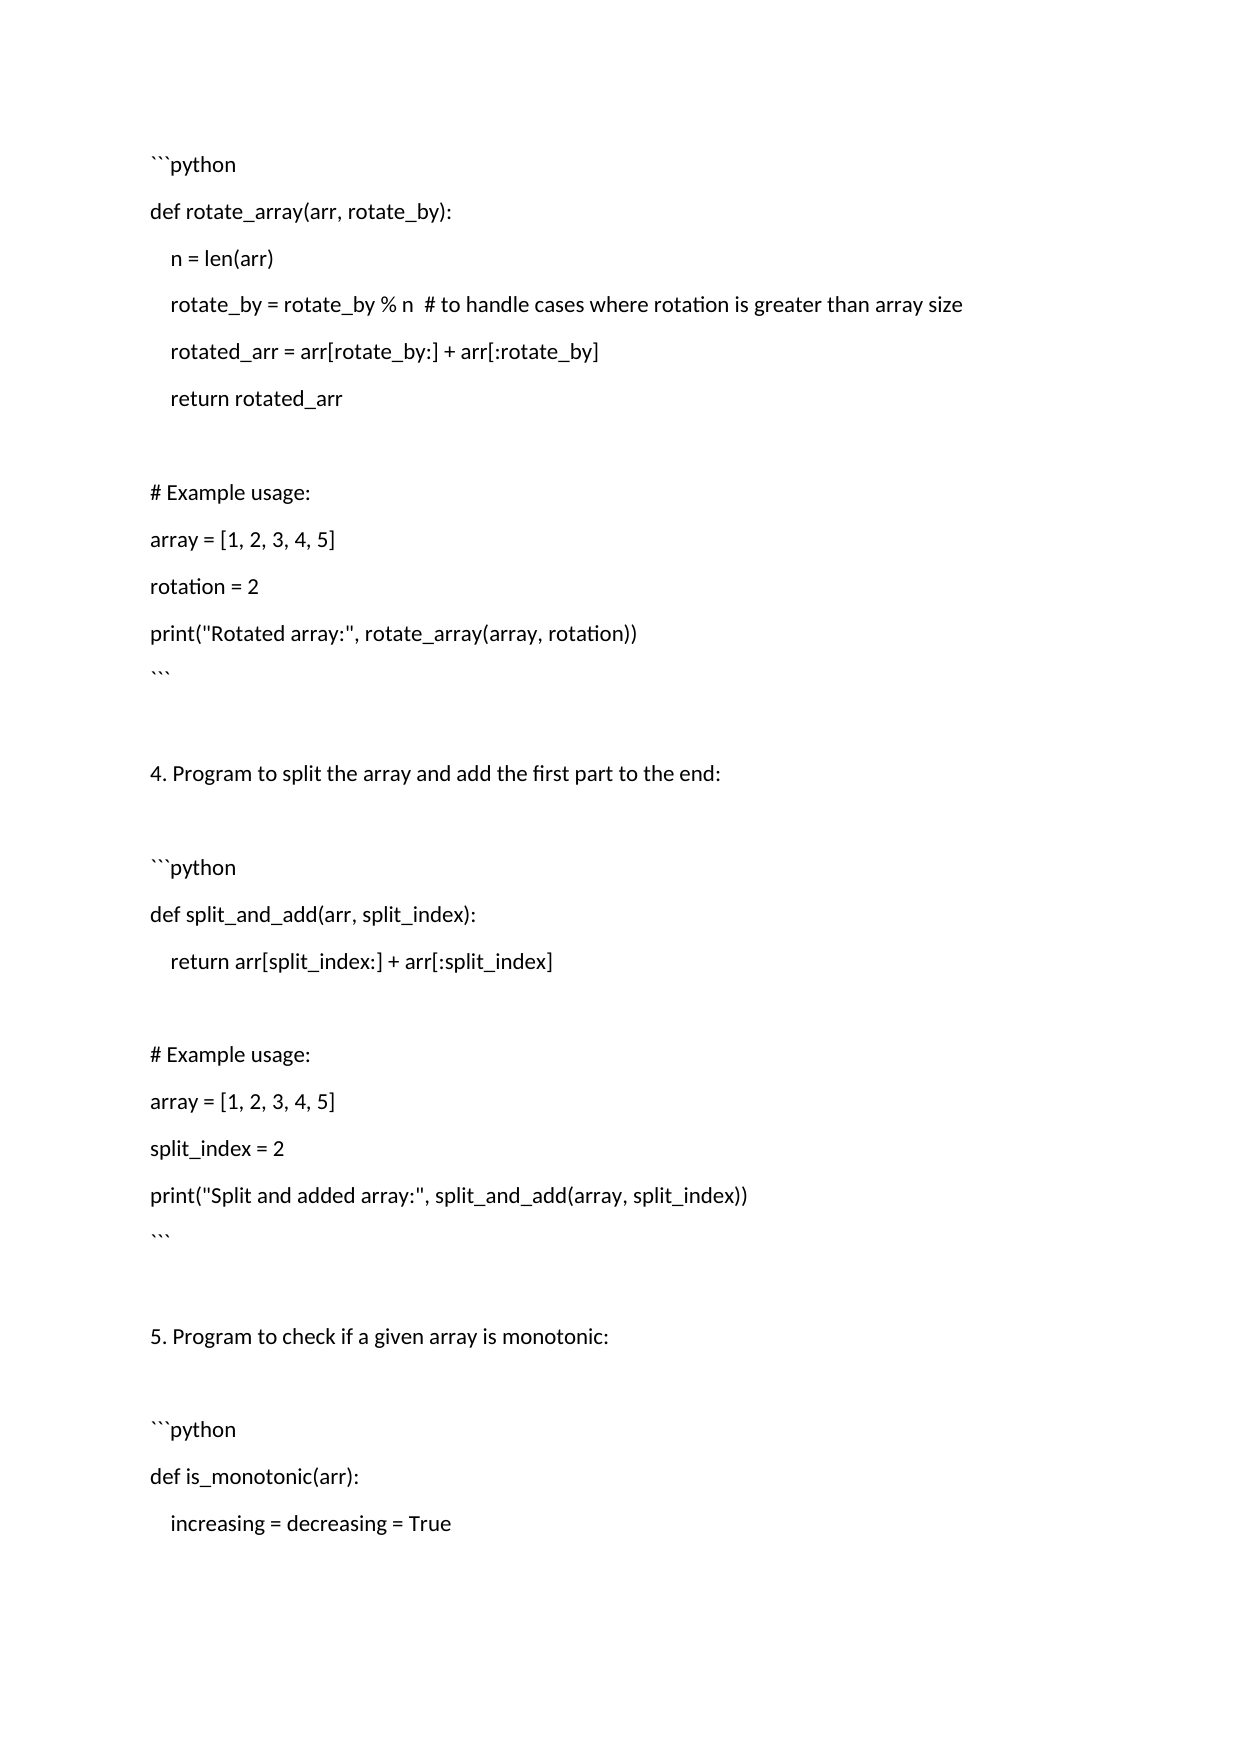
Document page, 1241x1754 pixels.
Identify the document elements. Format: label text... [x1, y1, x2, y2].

text return rotated_arr [150, 384, 1090, 412]
text print("Split and added array:", split_and_add(array, split_index)) [150, 1181, 1090, 1209]
text rotated_arr = arr[rotate_by:] + arr[:rotate_by] [150, 337, 1090, 366]
text rotate_by = rotate_by % n # to handle cases where rotation is greater than array size [150, 291, 1090, 319]
text rotation = 2 [150, 572, 1090, 600]
text return arr[split_index:] + arr[:split_index] [150, 947, 1090, 975]
text 4. Program to split the array and add the first part to the end: [150, 759, 1090, 787]
text array = [1, 2, 3, 4, 5] [150, 1087, 1090, 1116]
text ```python [150, 150, 1090, 178]
text ```python [150, 1416, 1090, 1444]
text n = len(arr) [150, 244, 1090, 272]
text array = [1, 2, 3, 4, 5] [150, 525, 1090, 553]
text split_index = 2 [150, 1134, 1090, 1162]
text def split_and_add(arr, split_index): [150, 900, 1090, 928]
text 5. Program to check if a given array is monotonic: [150, 1322, 1090, 1350]
text # Example usage: [150, 1041, 1090, 1069]
text increasing = decreasing = True [150, 1509, 1090, 1537]
text ``` [150, 666, 1090, 694]
text ``` [150, 1228, 1090, 1256]
text ```python [150, 853, 1090, 881]
text print("Rotated array:", rotate_array(array, rotation)) [150, 619, 1090, 647]
text # Example usage: [150, 478, 1090, 506]
text def rotate_array(arr, rotate_by): [150, 197, 1090, 225]
text def is_monotonic(arr): [150, 1462, 1090, 1491]
